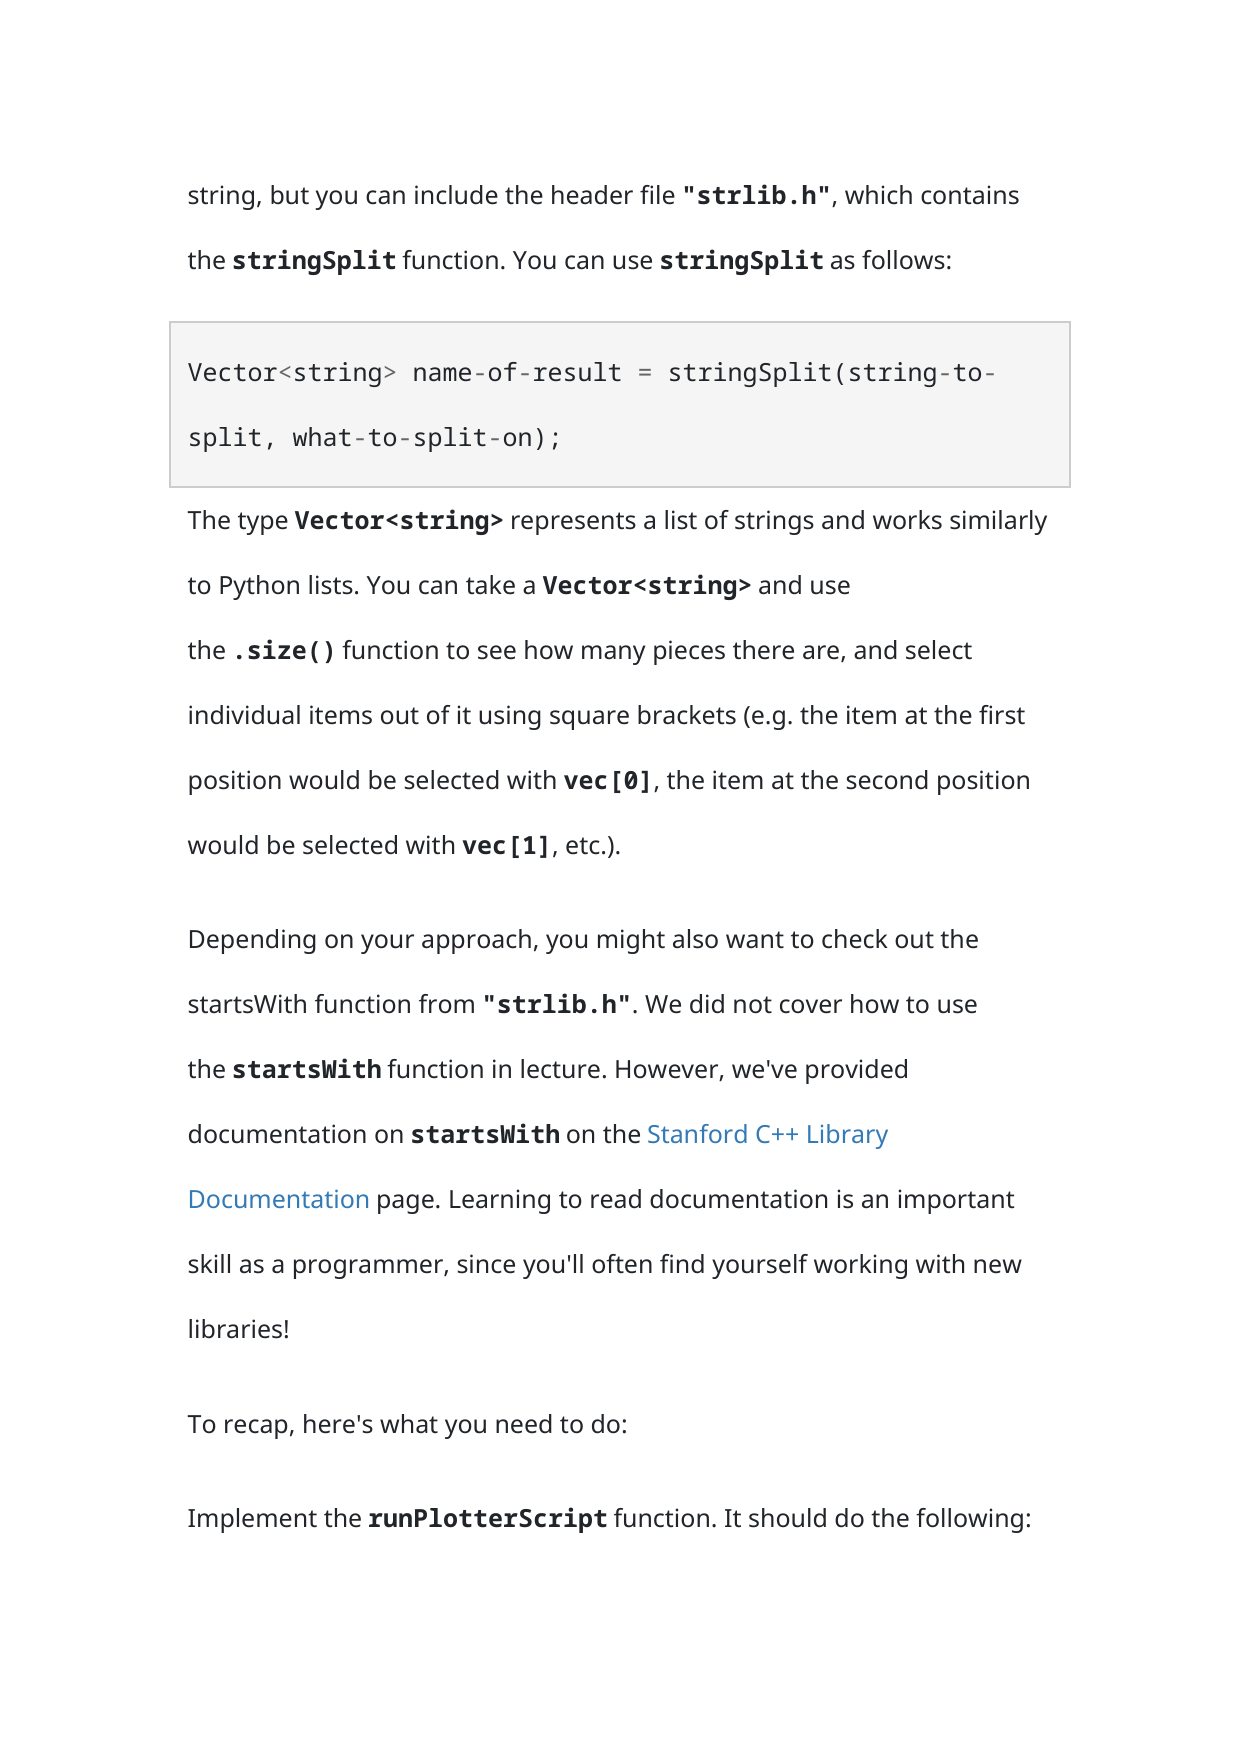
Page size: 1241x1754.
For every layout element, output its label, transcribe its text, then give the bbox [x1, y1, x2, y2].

text To recap, here's what you need to do: [187, 1391, 1053, 1456]
text Vector<string> name-of-result = stringSplit(string-to-split, what-to-split-on); [171, 323, 1069, 486]
text Depending on your approach, you might also want to check out the startsWith function from "strlib.h". We did not cover how to use the startsWith function in lecture. However, we've provided documentation on startsWith on the Stanford C++ Library Documentation page. Learning to read documentation is an important skill as a programmer, since you'll often find yourself working with new libraries! [187, 907, 1053, 1362]
text Implement the runPlotterScript function. It should do the following: [187, 1485, 1053, 1550]
text The type Vector<string> represents a list of strings and works similarly to Python lists. You can take a Vector<string> and use the .size() function to see how many pieces there are, and select individual items out of it using square brackets (e.g. the item at the first position would be selected with vec[0], the item at the second position would be selected with vec[1], etc.). [187, 488, 1053, 878]
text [187, 162, 1053, 292]
